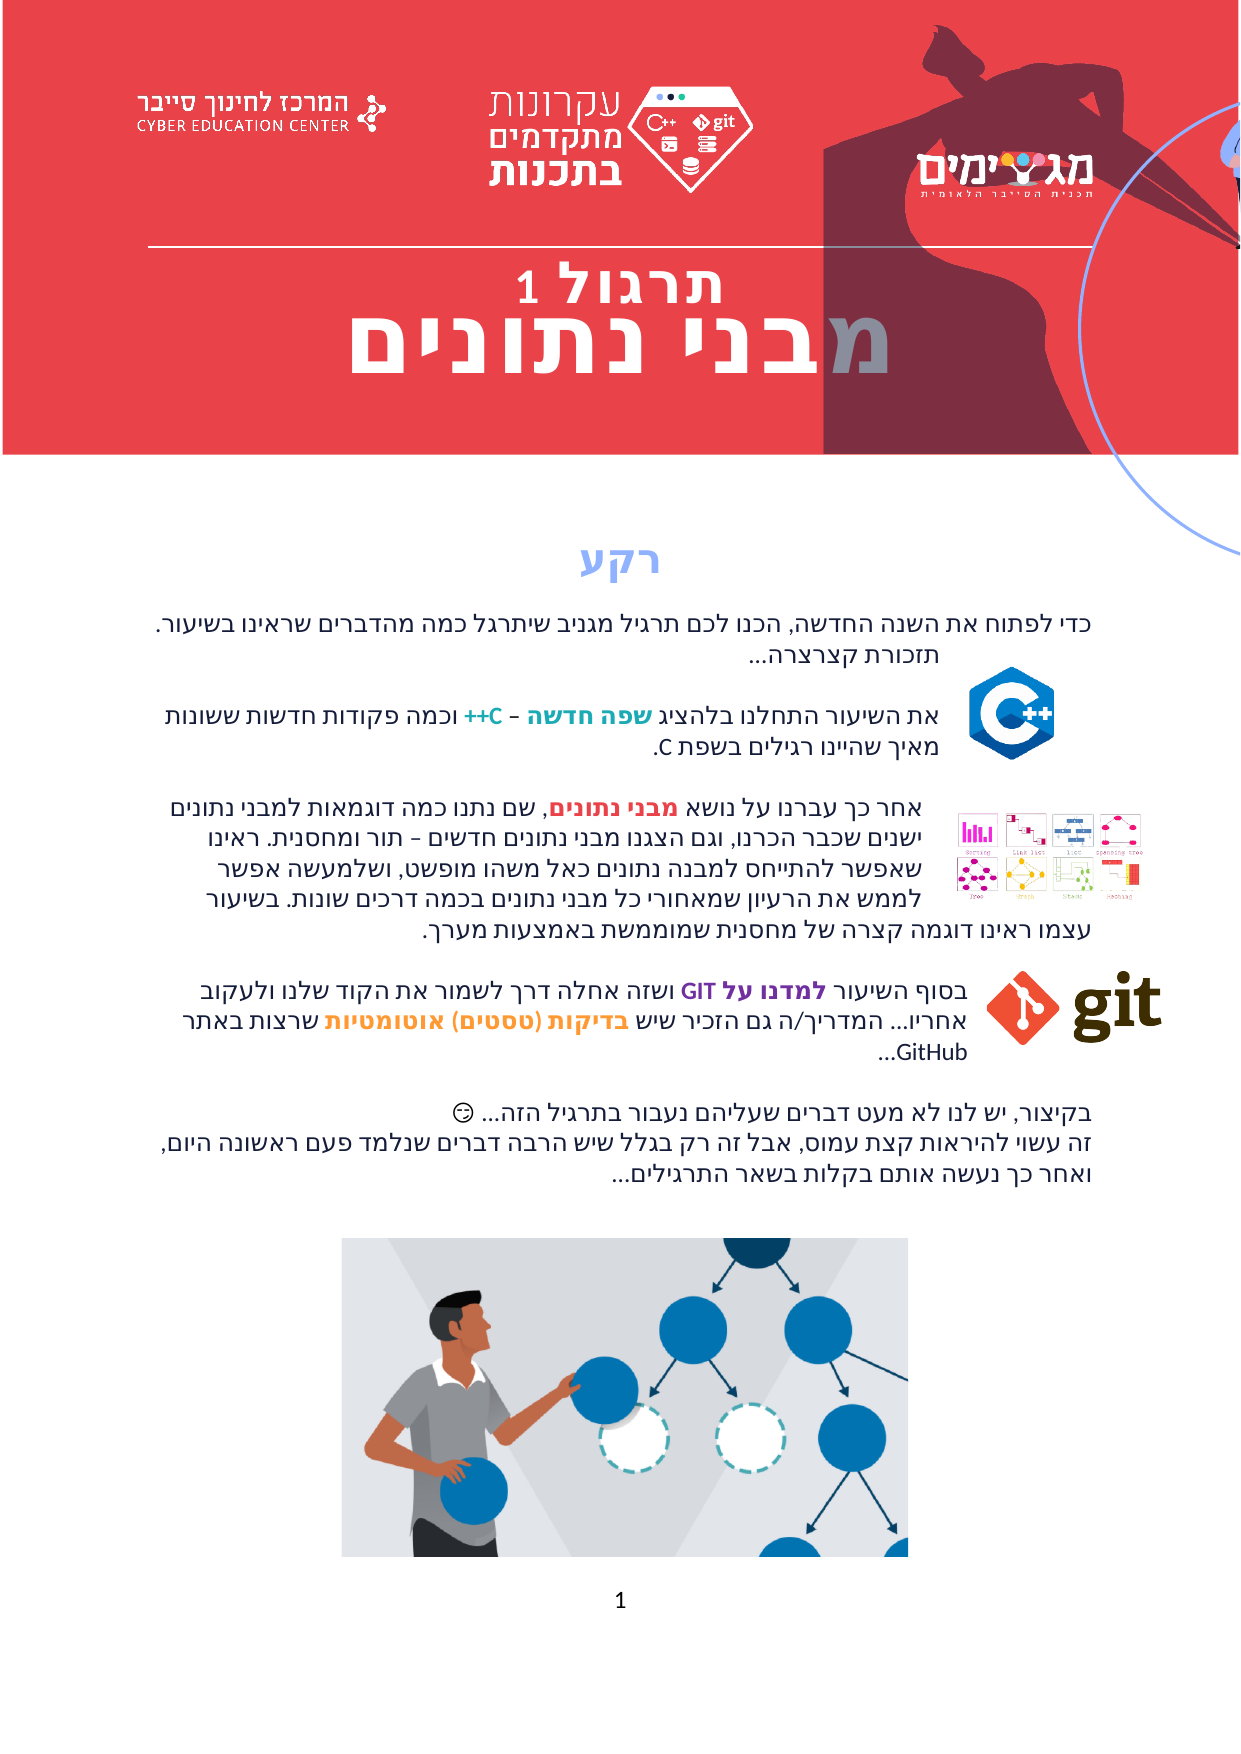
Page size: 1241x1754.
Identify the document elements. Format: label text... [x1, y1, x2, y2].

picture [137, 91, 386, 132]
subtitle רקע [148, 533, 1093, 583]
picture [1082, 106, 1241, 454]
picture [487, 79, 753, 202]
picture [986, 971, 1162, 1045]
picture [823, 25, 1241, 454]
title תרגול 1 מבני נתונים [148, 248, 823, 398]
picture [341, 1238, 909, 1557]
picture [958, 660, 1065, 766]
text כדי לפתוח את השנה החדשה, הכנו לכם תרגיל מגניב שיתרגל כמה מהדברים שראינו בשיעור. תזכורת קצרצרה... את השיעור התחלנו בלהציג שפה חדשה – C++ וכמה פקודות חדשות ששונות מאיך שהיינו רגילים בשפת C. אחר כך עברנו על נושא מבני נתונים, שם נתנו כמה דוגמאות למבני נתונים ישנים שכבר הכרנו, וגם הצגנו מבני נתונים חדשים – תור ומחסנית. ראינו שאפשר להתייחס למבנה נתונים כאל משהו מופשט, ושלמעשה אפשר לממש את הרעיון שמאחורי כל מבני נתונים בכמה דרכים שונות. בשיעור עצמו ראינו דוגמה קצרה של מחסנית שמוממשת באמצעות מערך. בסוף השיעור למדנו על GIT ושזה אחלה דרך לשמור את הקוד שלנו ולעקוב אחריו... המדריך/ה גם הזכיר שיש בדיקות (טסטים) אוטומטיות שרצות באתר GitHub... בקיצור, יש לנו לא מעט דברים שעליהם נעבור בתרגיל הזה... 😏 זה עשוי להיראות קצת עמוס, אבל זה רק בגלל שיש הרבה דברים שנלמד פעם ראשונה היום, ואחר כך נעשה אותם בקלות בשאר התרגילים... [148, 608, 1093, 1188]
picture [942, 808, 1162, 907]
